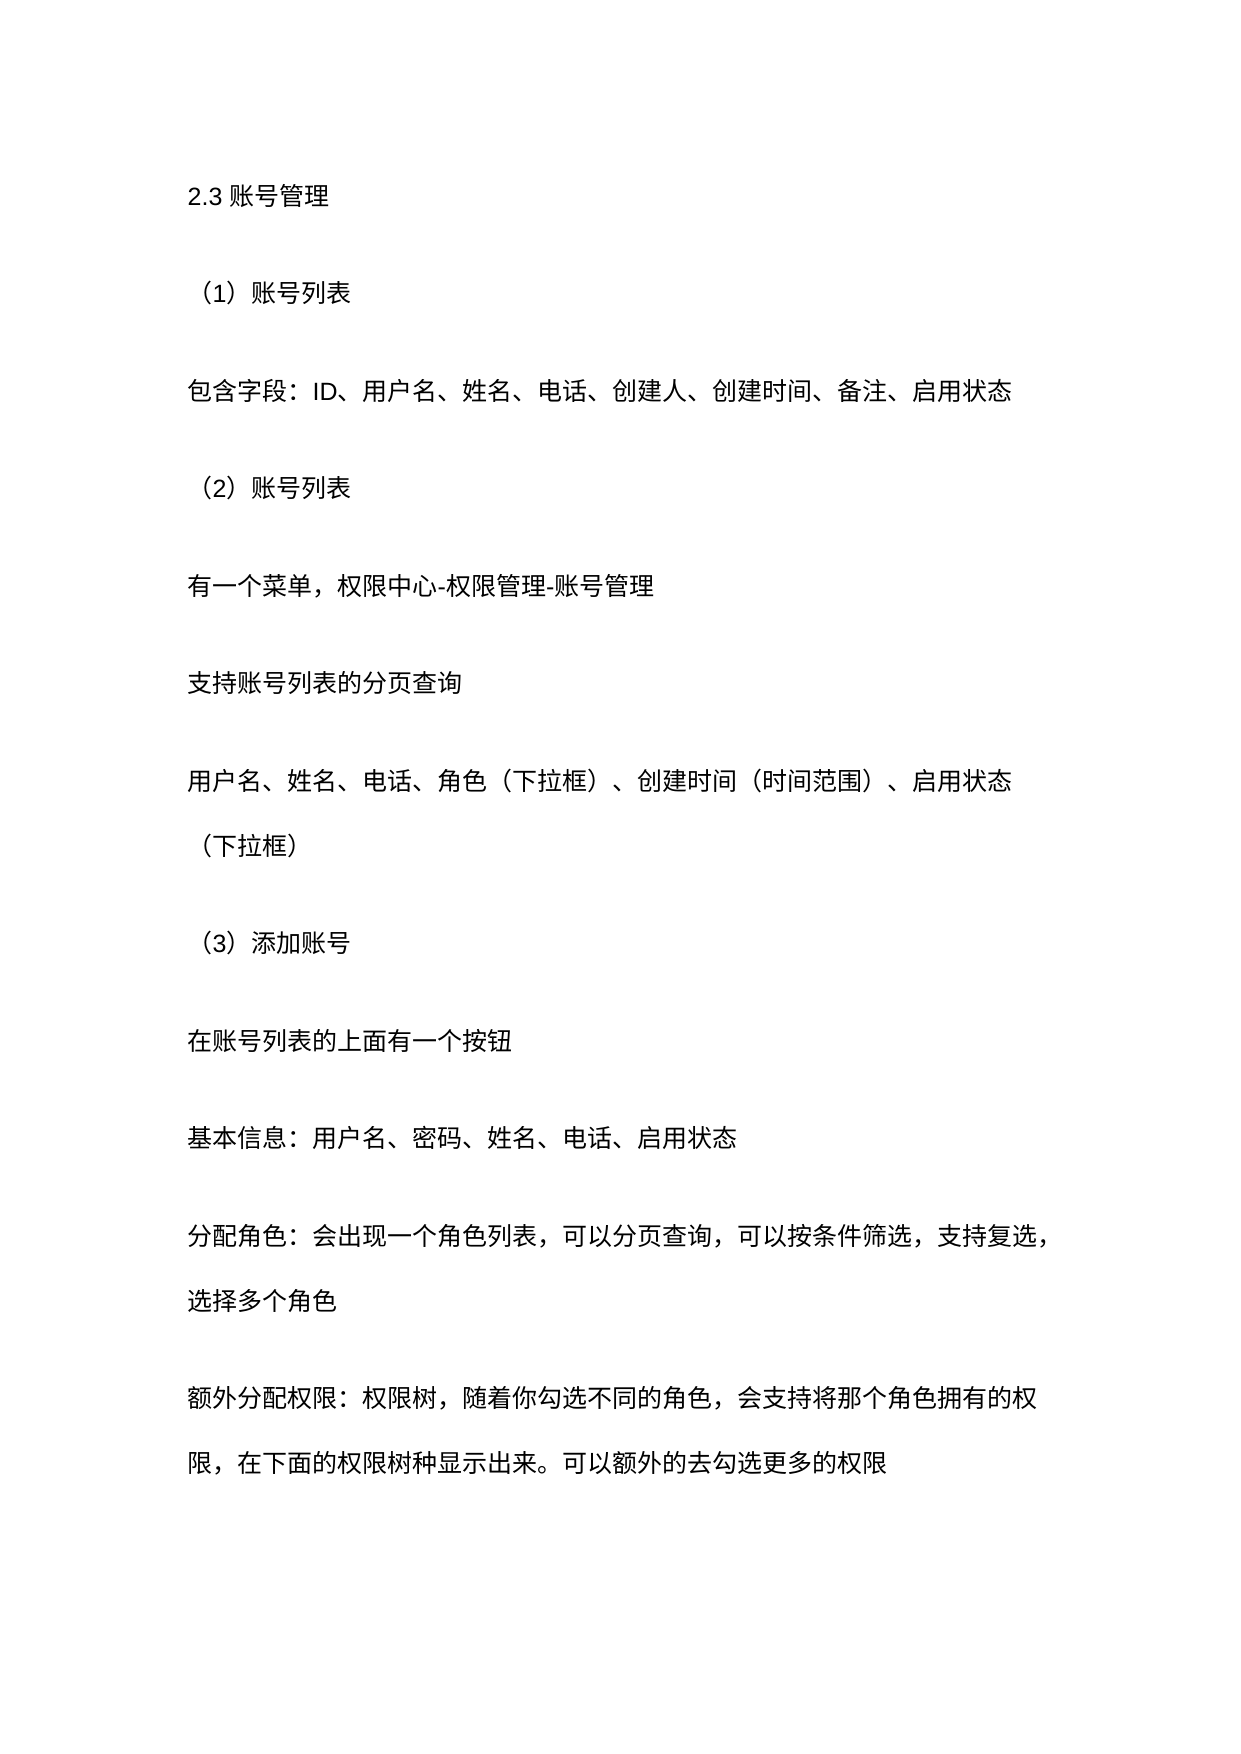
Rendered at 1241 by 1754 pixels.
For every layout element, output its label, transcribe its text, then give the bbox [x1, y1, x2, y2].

text 有一个菜单，权限中心-权限管理-账号管理 [187, 552, 1053, 617]
text 用户名、姓名、电话、角色（下拉框）、创建时间（时间范围）、启用状态（下拉框） [187, 747, 1053, 877]
text 包含字段：ID、用户名、姓名、电话、创建人、创建时间、备注、启用状态 [187, 357, 1053, 422]
text 额外分配权限：权限树，随着你勾选不同的角色，会支持将那个角色拥有的权限，在下面的权限树种显示出来。可以额外的去勾选更多的权限 [187, 1364, 1053, 1494]
text 基本信息：用户名、密码、姓名、电话、启用状态 [187, 1104, 1053, 1169]
text （1）账号列表 [187, 259, 1053, 324]
text 2.3 账号管理 [187, 162, 1053, 227]
text （2）账号列表 [187, 454, 1053, 519]
text 在账号列表的上面有一个按钮 [187, 1007, 1053, 1072]
text 支持账号列表的分页查询 [187, 649, 1053, 714]
text （3）添加账号 [187, 909, 1053, 974]
text 分配角色：会出现一个角色列表，可以分页查询，可以按条件筛选，支持复选，选择多个角色 [187, 1202, 1053, 1332]
